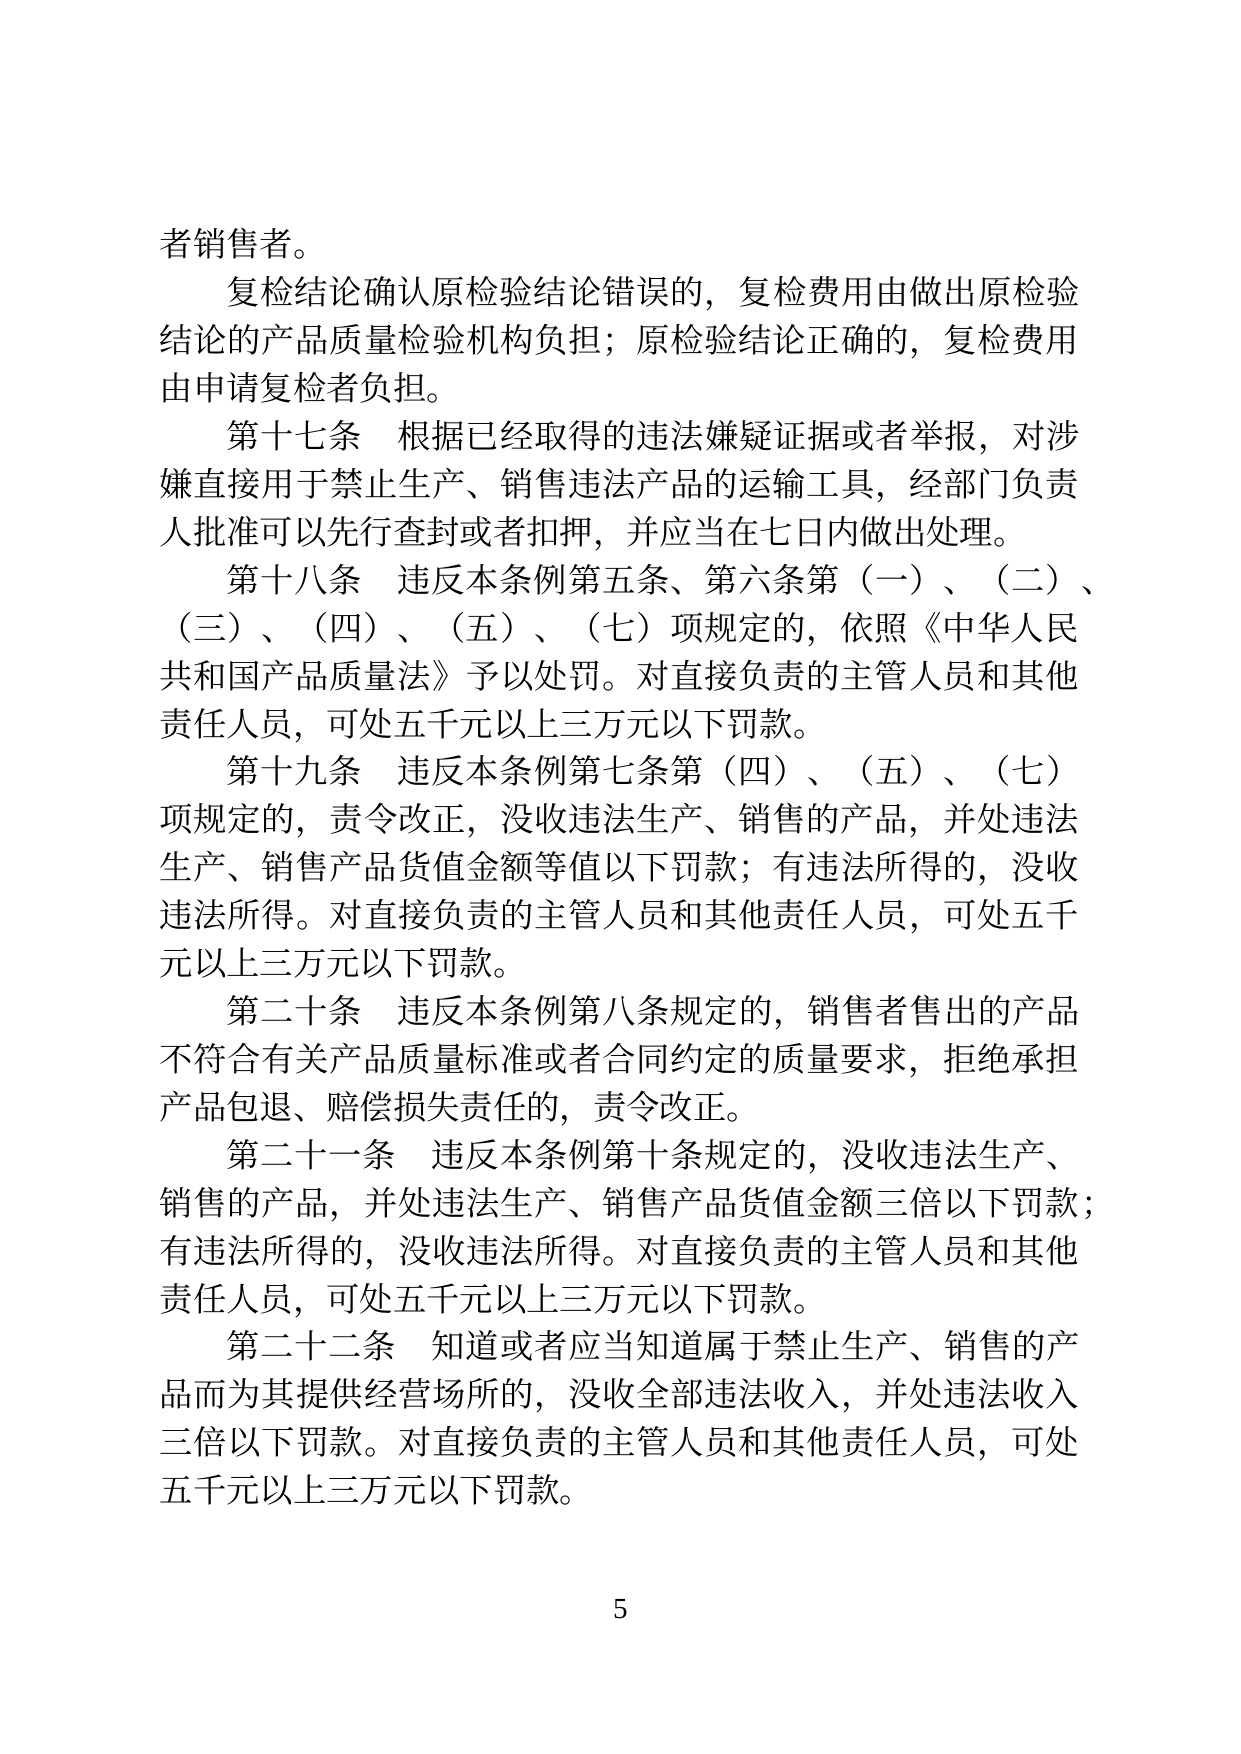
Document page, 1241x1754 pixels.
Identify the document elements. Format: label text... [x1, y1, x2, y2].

text 第二十二条 知道或者应当知道属于禁止生产、销售的产品而为其提供经营场所的，没收全部违法收入，并处违法收入三倍以下罚款。对直接负责的主管人员和其他责任人员，可处五千元以上三万元以下罚款。 [159, 1321, 1081, 1512]
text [159, 218, 1081, 266]
text 第二十一条 违反本条例第十条规定的，没收违法生产、销售的产品，并处违法生产、销售产品货值金额三倍以下罚款；有违法所得的，没收违法所得。对直接负责的主管人员和其他责任人员，可处五千元以上三万元以下罚款。 [159, 1129, 1081, 1321]
text 复检结论确认原检验结论错误的，复检费用由做出原检验结论的产品质量检验机构负担；原检验结论正确的，复检费用由申请复检者负担。 [159, 266, 1081, 410]
text 第十九条 违反本条例第七条第（四）、（五）、（七）项规定的，责令改正，没收违法生产、销售的产品，并处违法生产、销售产品货值金额等值以下罚款；有违法所得的，没收违法所得。对直接负责的主管人员和其他责任人员，可处五千元以上三万元以下罚款。 [159, 746, 1081, 985]
text 第十八条 违反本条例第五条、第六条第（一）、（二）、（三）、（四）、（五）、（七）项规定的，依照《中华人民共和国产品质量法》予以处罚。对直接负责的主管人员和其他责任人员，可处五千元以上三万元以下罚款。 [159, 554, 1081, 746]
text 第二十条 违反本条例第八条规定的，销售者售出的产品不符合有关产品质量标准或者合同约定的质量要求，拒绝承担产品包退、赔偿损失责任的，责令改正。 [159, 985, 1081, 1129]
text 第十七条 根据已经取得的违法嫌疑证据或者举报，对涉嫌直接用于禁止生产、销售违法产品的运输工具，经部门负责人批准可以先行查封或者扣押，并应当在七日内做出处理。 [159, 410, 1081, 554]
